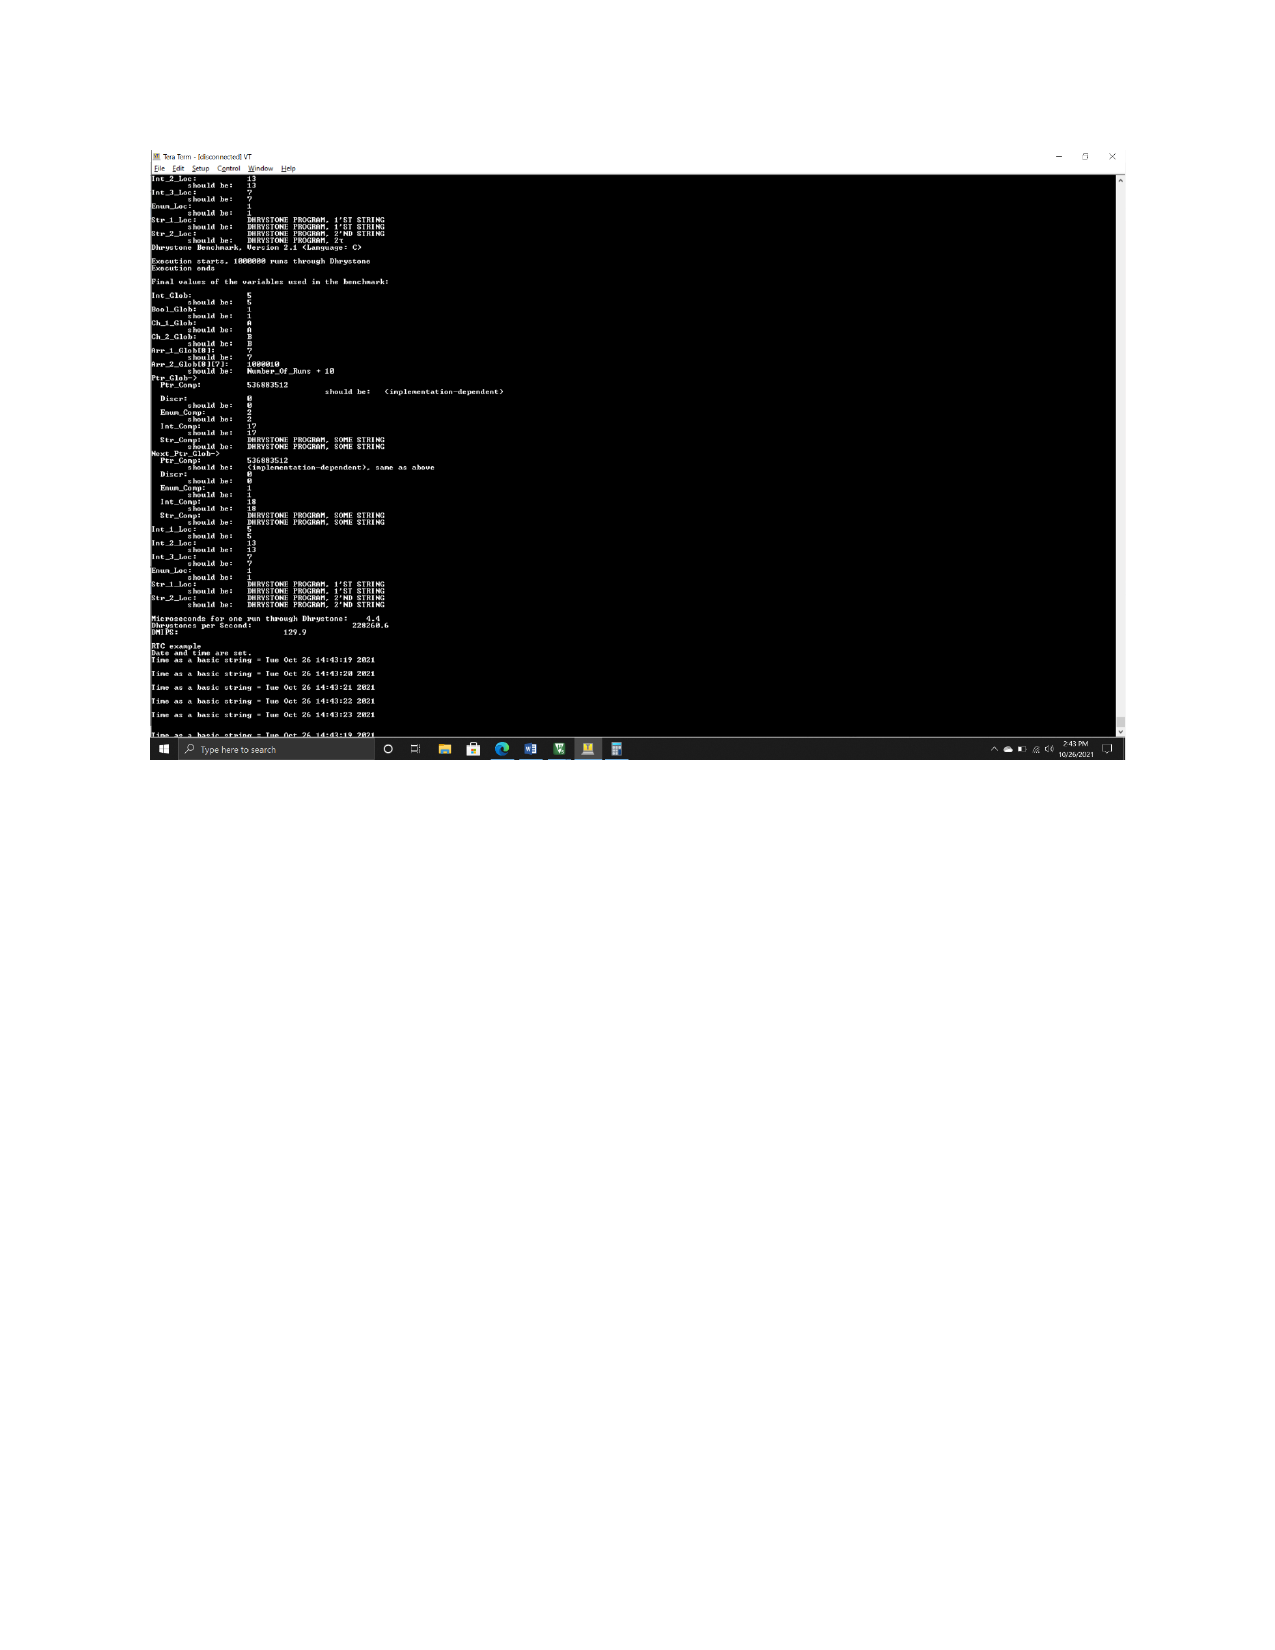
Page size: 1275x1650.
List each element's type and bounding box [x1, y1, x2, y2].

picture [150, 150, 1125, 760]
